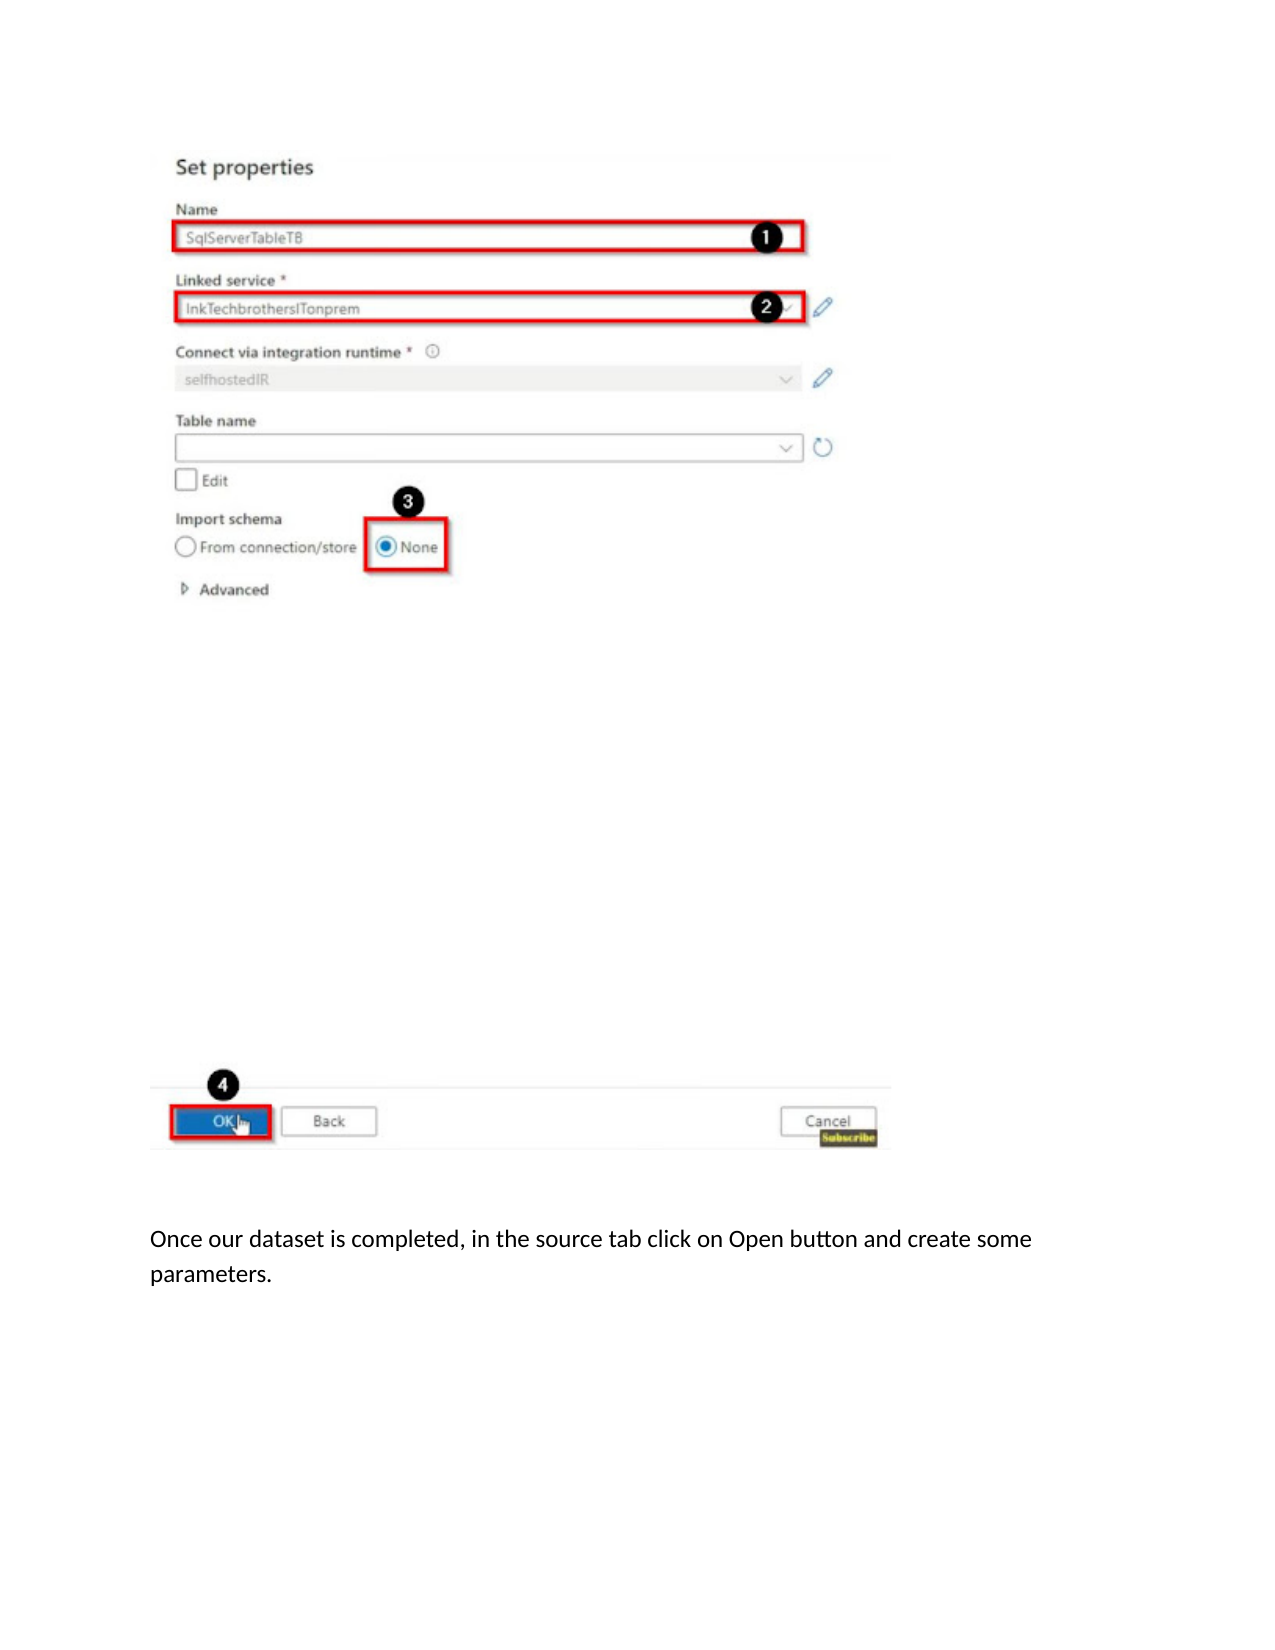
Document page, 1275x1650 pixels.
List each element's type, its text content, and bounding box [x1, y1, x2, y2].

picture [150, 150, 892, 1150]
text Once our dataset is completed, in the source tab click on Open button and create some parameters. [150, 1223, 1125, 1288]
